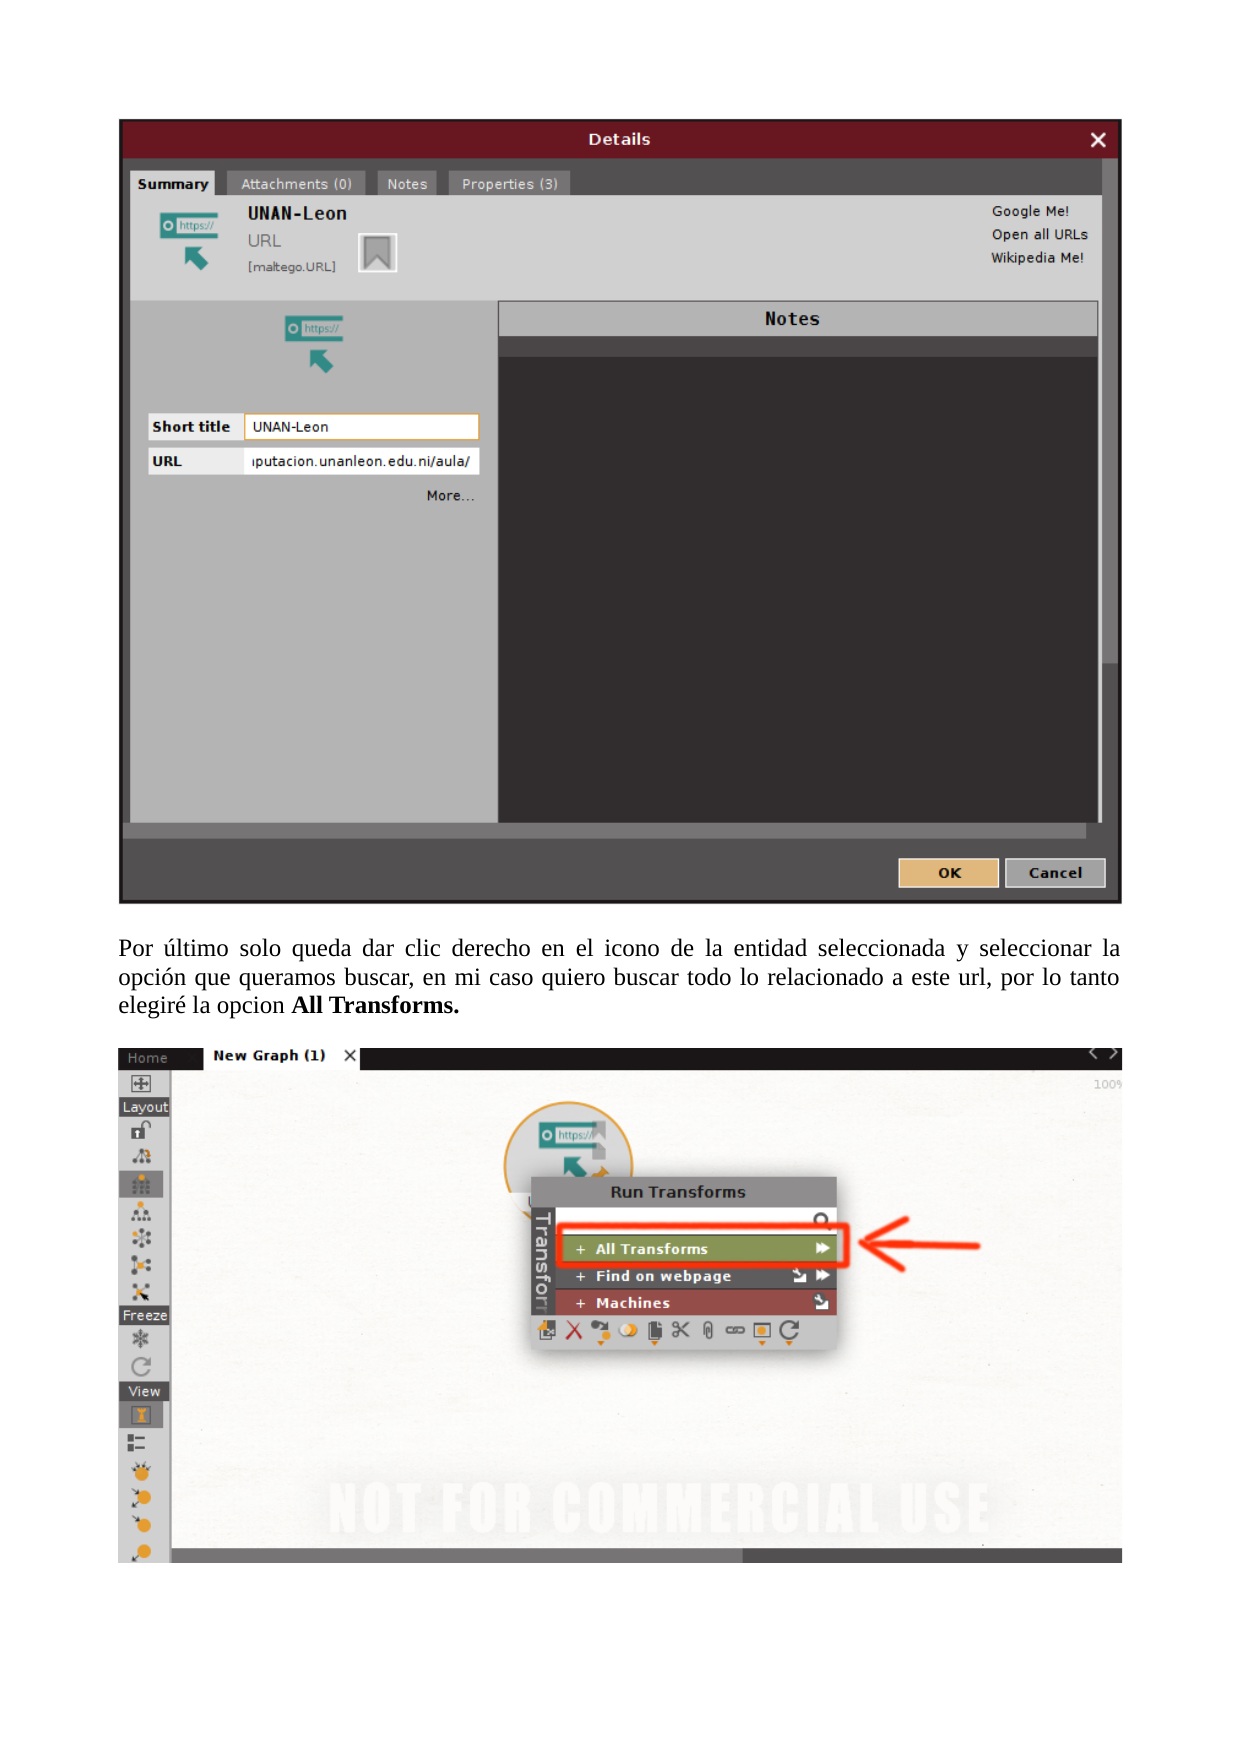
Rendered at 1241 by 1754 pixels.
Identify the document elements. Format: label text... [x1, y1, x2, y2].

picture [118, 118, 1123, 905]
picture [118, 1048, 1123, 1563]
text Por último solo queda dar clic derecho en el icono de la entidad seleccionada y seleccionar la opción que queramos buscar, en mi caso quiero buscar todo lo relacionado a este url, por lo tanto elegiré la opcion All Transforms. [118, 933, 1122, 1019]
